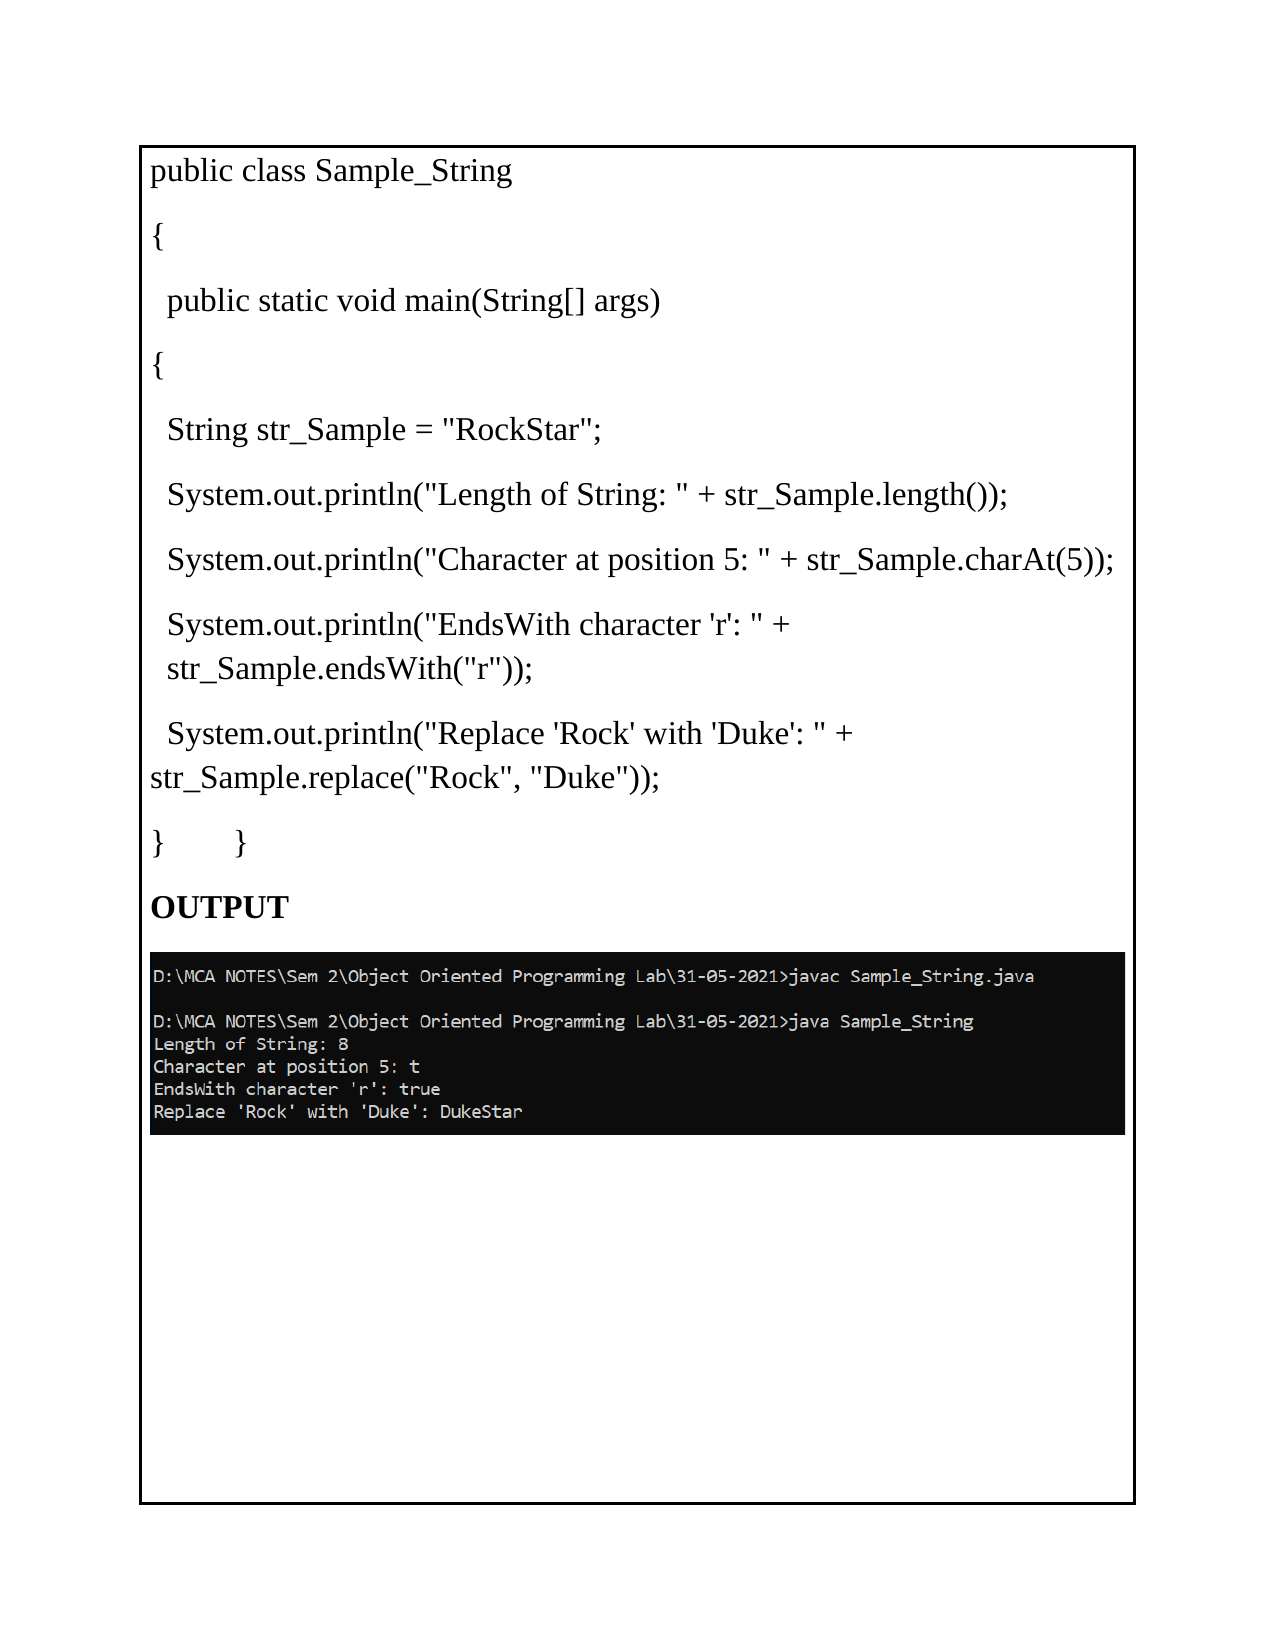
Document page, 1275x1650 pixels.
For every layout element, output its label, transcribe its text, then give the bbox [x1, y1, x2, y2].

text System.out.println("Replace 'Rock' with 'Duke': " + str_Sample.replace("Rock", "Duke")); [150, 713, 1125, 796]
text { [150, 345, 1125, 383]
text System.out.println("Length of String: " + str_Sample.length()); [150, 474, 1125, 513]
text System.out.println("EndsWith character 'r': " + str_Sample.endsWith("r")); [150, 604, 1125, 687]
text } } [150, 822, 1125, 861]
text public static void main(String[] args) [150, 280, 1125, 318]
text OUTPUT [150, 887, 1125, 925]
text { [150, 215, 1125, 253]
picture [150, 952, 1125, 1135]
text public class Sample_String [150, 150, 1125, 188]
text System.out.println("Character at position 5: " + str_Sample.charAt(5)); [150, 539, 1125, 578]
text String str_Sample = "RockStar"; [150, 409, 1125, 448]
